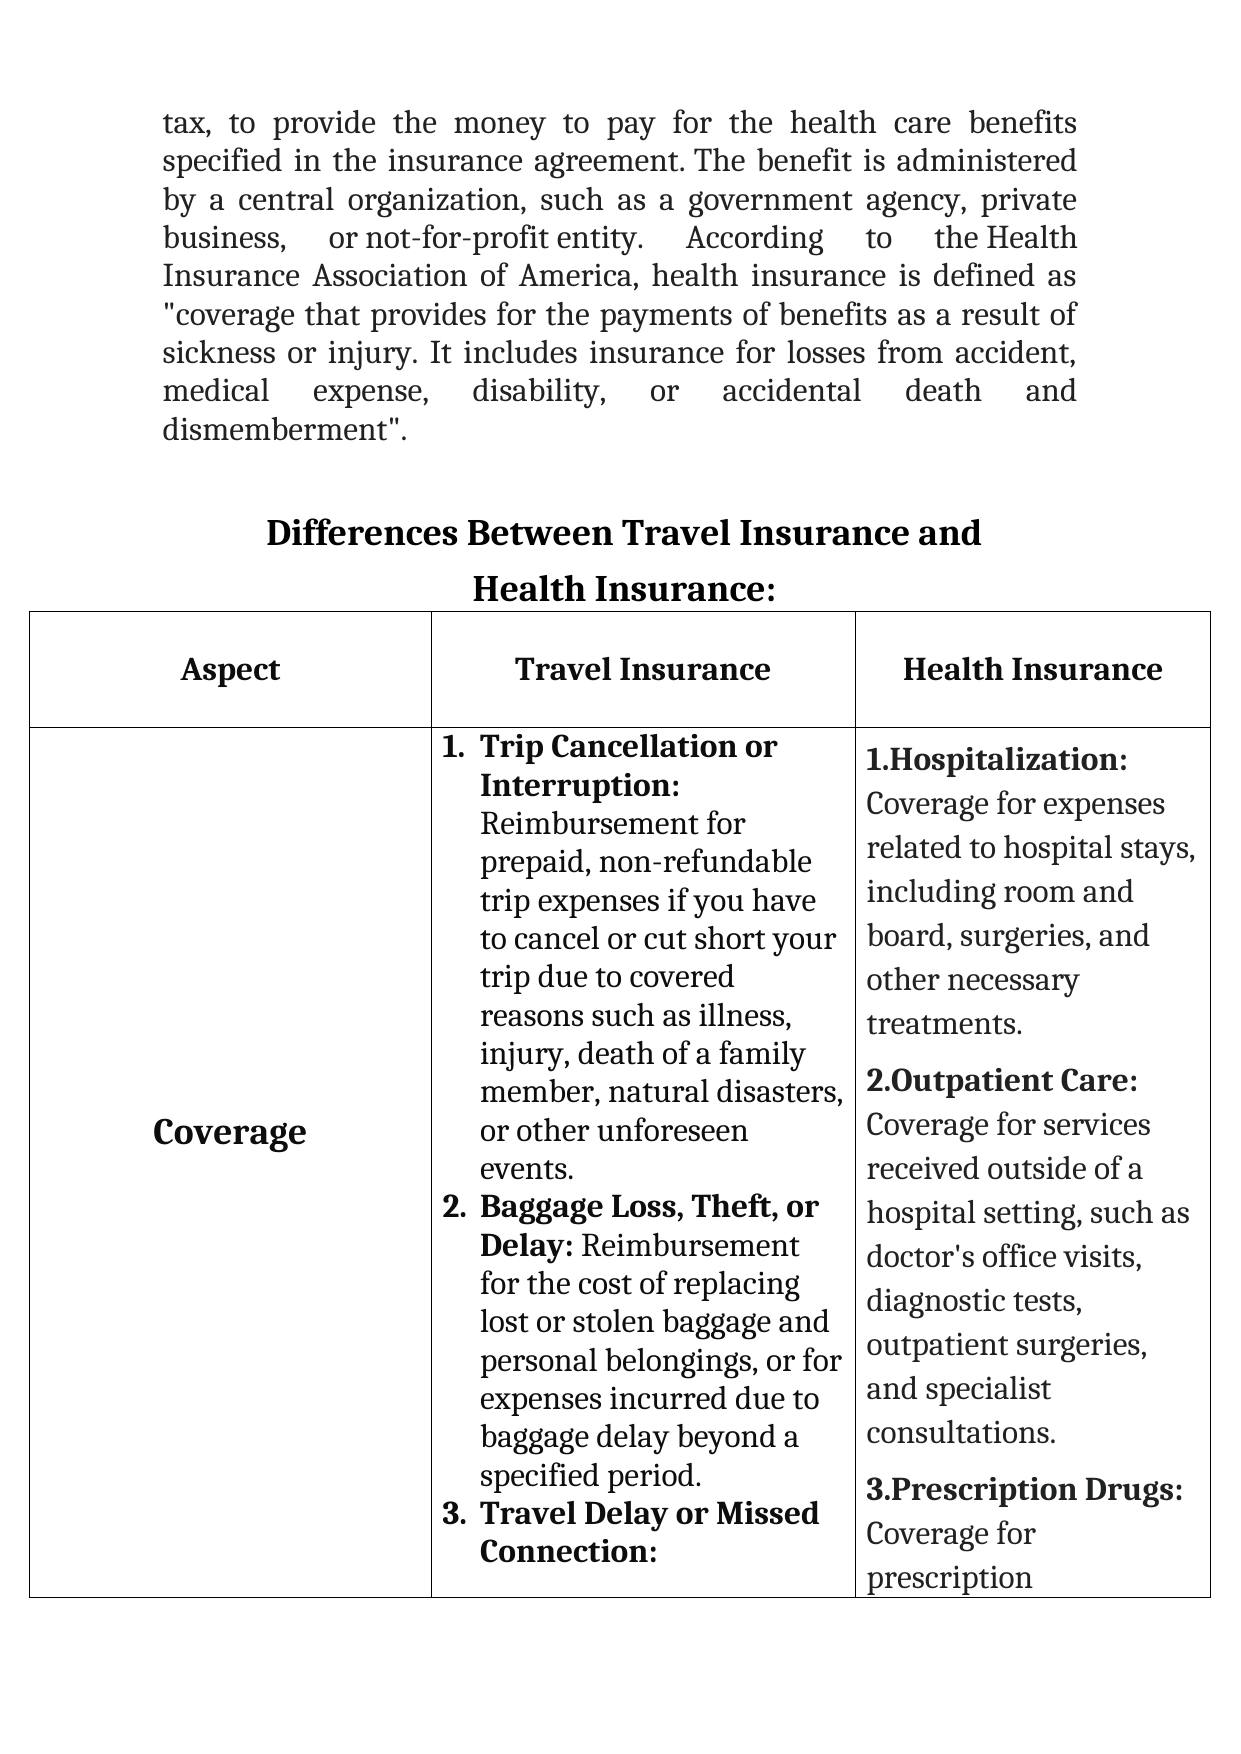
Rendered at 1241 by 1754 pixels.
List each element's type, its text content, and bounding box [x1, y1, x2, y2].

table_header Travel Insurance [432, 612, 855, 727]
table_header Health Insurance [856, 612, 1210, 727]
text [162, 103, 1078, 448]
table_cell Coverage [30, 728, 431, 1597]
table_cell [856, 728, 1210, 1597]
text Health Insurance: [162, 567, 1078, 611]
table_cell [432, 728, 855, 1597]
table_header Aspect [30, 612, 431, 727]
text Differences Between Travel Insurance and [162, 512, 1078, 555]
